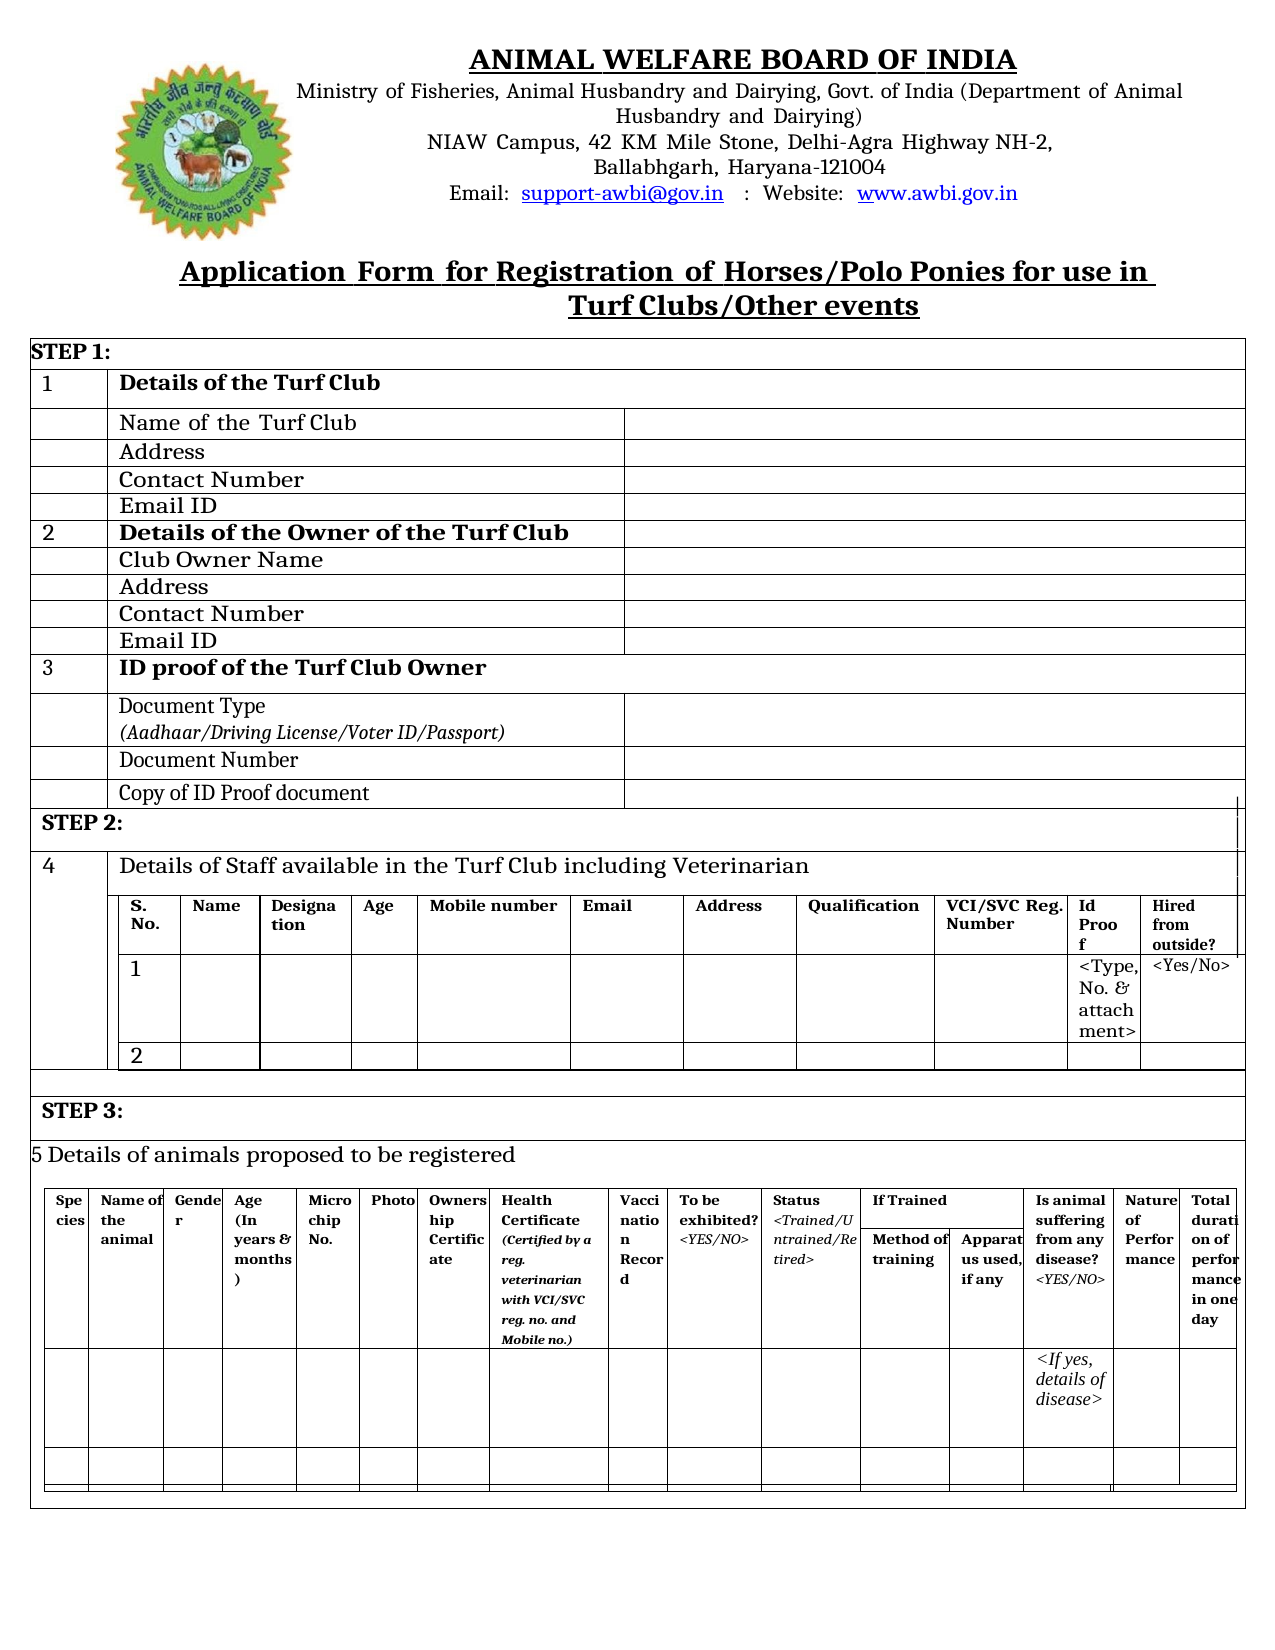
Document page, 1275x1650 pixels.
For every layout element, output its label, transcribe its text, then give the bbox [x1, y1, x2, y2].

table_cell STEP 3: [31, 1097, 1245, 1140]
table_cell [684, 1043, 796, 1069]
table_cell [625, 780, 1245, 807]
table_cell [418, 1043, 570, 1069]
table_cell [31, 694, 107, 746]
table_cell Name [181, 896, 259, 954]
table_cell Qualification [797, 896, 934, 954]
table_cell Email [571, 896, 683, 954]
table_cell [797, 1043, 934, 1069]
table_cell Document Type (Aadhaar/Driving License/Voter ID/Passport) [108, 694, 624, 746]
table_cell Details of the Turf Club [108, 370, 1245, 408]
table_cell [625, 694, 1245, 746]
table_cell Hired from outside? [1141, 896, 1245, 954]
table_cell [625, 548, 1245, 573]
table_cell STEP 2: [31, 809, 1245, 851]
table_cell 4 [31, 852, 107, 1069]
table_cell [625, 628, 1245, 654]
table_cell [625, 440, 1245, 466]
table_cell [31, 747, 107, 779]
table_cell [418, 955, 570, 1042]
table_cell Details of Staff available in the Turf Club including Veterinarian [108, 852, 1245, 894]
table_cell [108, 896, 118, 1069]
table_cell 2 [31, 521, 107, 547]
table_cell 1 [119, 955, 180, 1042]
table_cell Id Proof [1068, 896, 1140, 954]
table_cell [625, 494, 1245, 520]
table_cell [31, 601, 107, 627]
table_cell Contact Number [108, 601, 624, 627]
table_cell Address [108, 575, 624, 600]
table_cell [31, 780, 107, 807]
table_cell 1 [31, 370, 107, 408]
table_cell [31, 548, 107, 573]
table_cell [797, 955, 934, 1042]
table_cell [1068, 1043, 1140, 1069]
table_cell [31, 494, 107, 520]
title Application Form for Registration of Horses/Polo Ponies for use in Turf Clubs/Other events [179, 255, 1199, 322]
table_cell Contact Number [108, 467, 624, 493]
table_cell [352, 955, 417, 1042]
text Ministry of Fisheries, Animal Husbandry and Dairying, Govt. of India (Department of Animal Husbandry and Dairying) [294, 78, 1193, 129]
table_cell Email ID [108, 628, 624, 654]
table_cell Club Owner Name [108, 548, 624, 573]
table_cell 2 [119, 1043, 180, 1069]
table_cell VCI/SVC Reg. Number [935, 896, 1067, 954]
table_cell <Yes/No> [1141, 955, 1245, 1042]
table_cell [625, 601, 1245, 627]
table_cell 5 Details of animals proposed to be registered [31, 1141, 1245, 1507]
table_cell Copy of ID Proof document [108, 780, 624, 807]
picture [115, 61, 294, 241]
table_cell [261, 955, 351, 1042]
table_cell [31, 440, 107, 466]
table_cell [625, 409, 1245, 438]
table_cell ID proof of the Turf Club Owner [108, 655, 1245, 692]
table_cell Mobile number [418, 896, 570, 954]
text Email: support-awbi@gov.in : Website: www.awbi.gov.in [294, 180, 1193, 206]
table_cell [181, 955, 259, 1042]
table_cell Document Number [108, 747, 624, 779]
table_cell Age [352, 896, 417, 954]
table_cell Details of the Owner of the Turf Club [108, 521, 624, 547]
table_cell Name of the Turf Club [108, 409, 624, 438]
table_cell [31, 575, 107, 600]
table_cell Address [108, 440, 624, 466]
table_cell [625, 747, 1245, 779]
table_cell [31, 628, 107, 654]
table_cell 3 [31, 655, 107, 692]
table_cell [625, 575, 1245, 600]
table_cell [625, 467, 1245, 493]
table_cell [571, 955, 683, 1042]
table_cell [31, 1070, 1245, 1096]
table_cell [31, 409, 107, 438]
table_cell [181, 1043, 259, 1069]
table_cell [1141, 1043, 1245, 1069]
table_cell [571, 1043, 683, 1069]
table_cell Designa tion [261, 896, 351, 954]
title ANIMAL WELFARE BOARD OF INDIA [469, 43, 1199, 77]
table_cell [684, 955, 796, 1042]
table_cell [31, 467, 107, 493]
text NIAW Campus, 42 KM Mile Stone, Delhi-Agra Highway NH-2, Ballabhgarh, Haryana-121004 [361, 129, 1118, 180]
table_cell Address [684, 896, 796, 954]
table_cell <Type, No. & attachment> [1068, 955, 1140, 1042]
table_cell Email ID [108, 494, 624, 520]
table_header STEP 1: [31, 339, 1245, 369]
table_cell S. No. [119, 896, 180, 954]
table_cell [625, 521, 1245, 547]
table_cell [935, 955, 1067, 1042]
table_cell [352, 1043, 417, 1069]
table_cell [935, 1043, 1067, 1069]
table_cell [261, 1043, 351, 1069]
